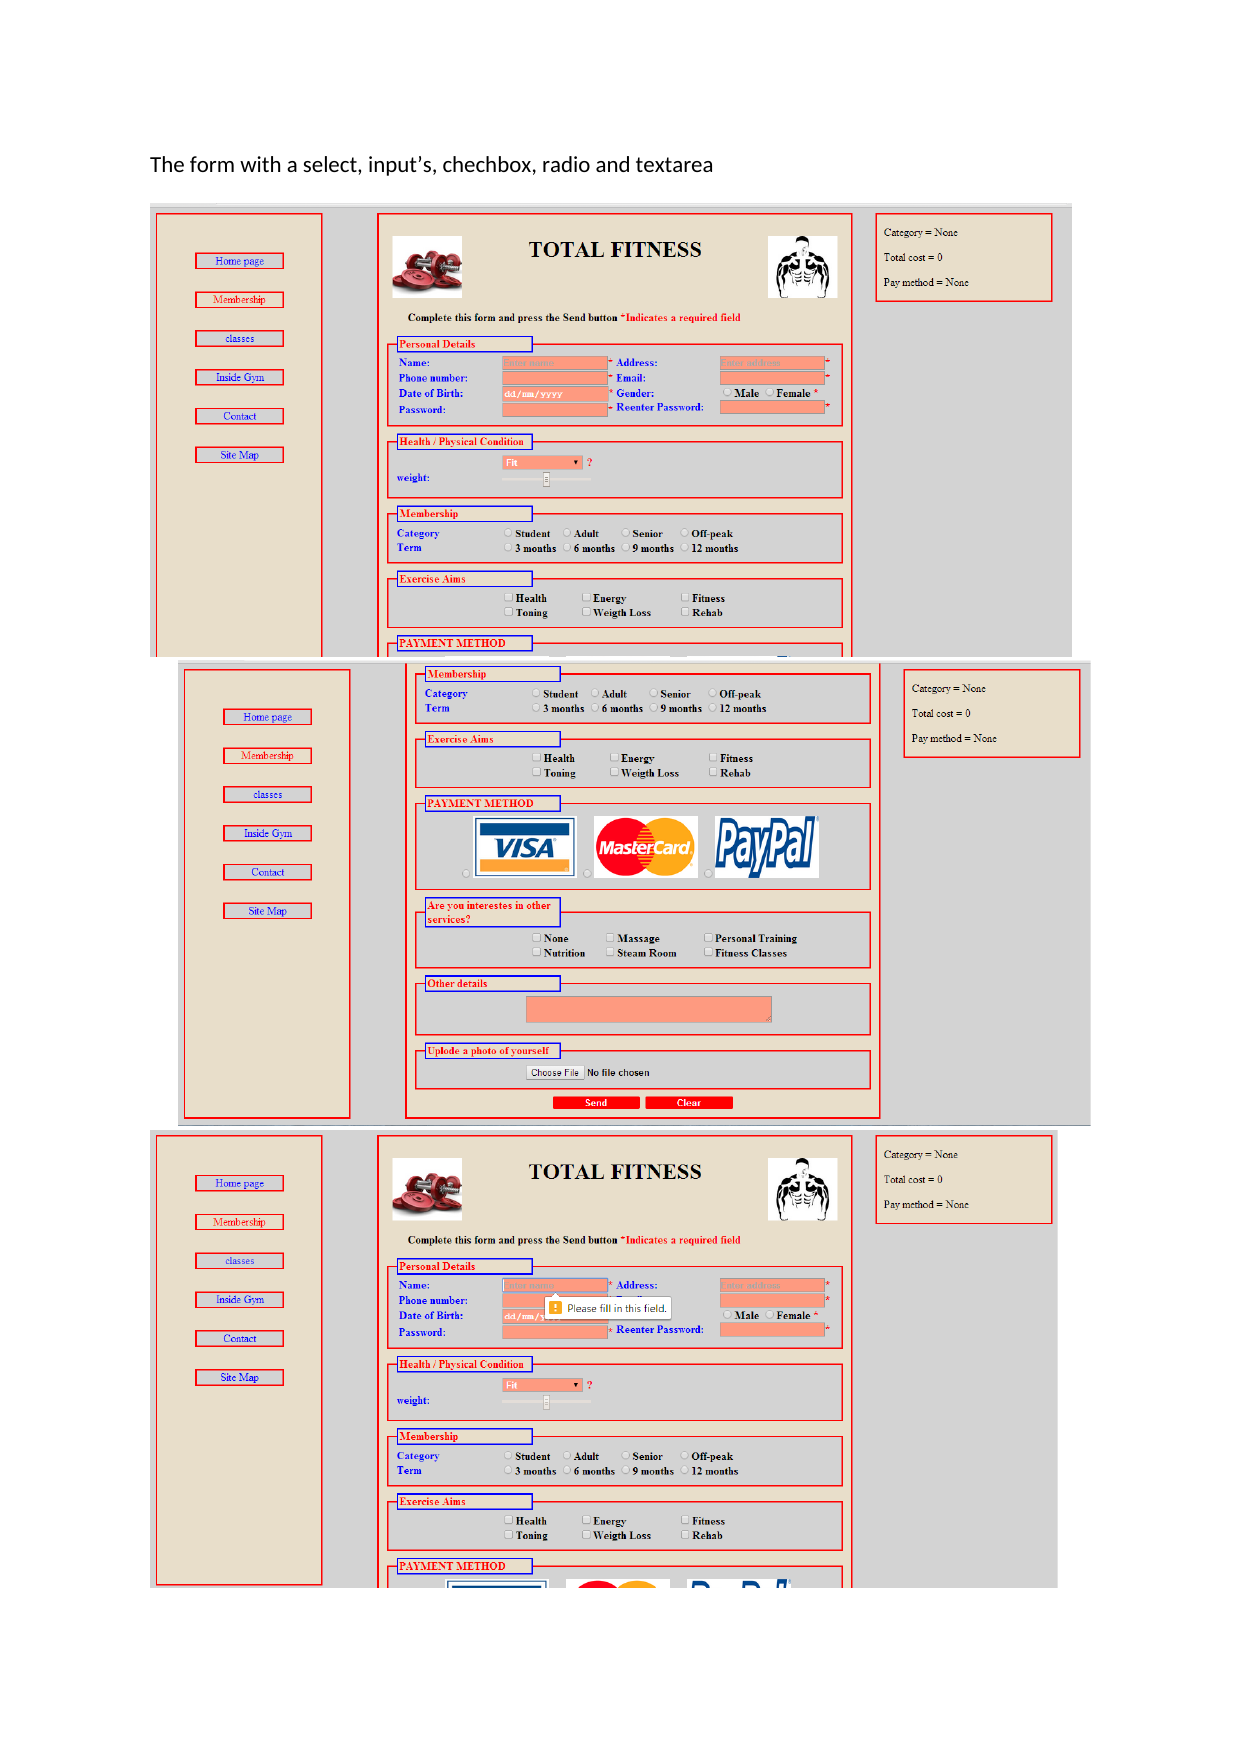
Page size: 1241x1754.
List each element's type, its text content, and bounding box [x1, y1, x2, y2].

picture [178, 660, 1091, 1126]
picture [150, 1130, 1058, 1588]
text The form with a select, input’s, chechbox, radio and textarea [150, 150, 1090, 178]
picture [150, 203, 1072, 657]
